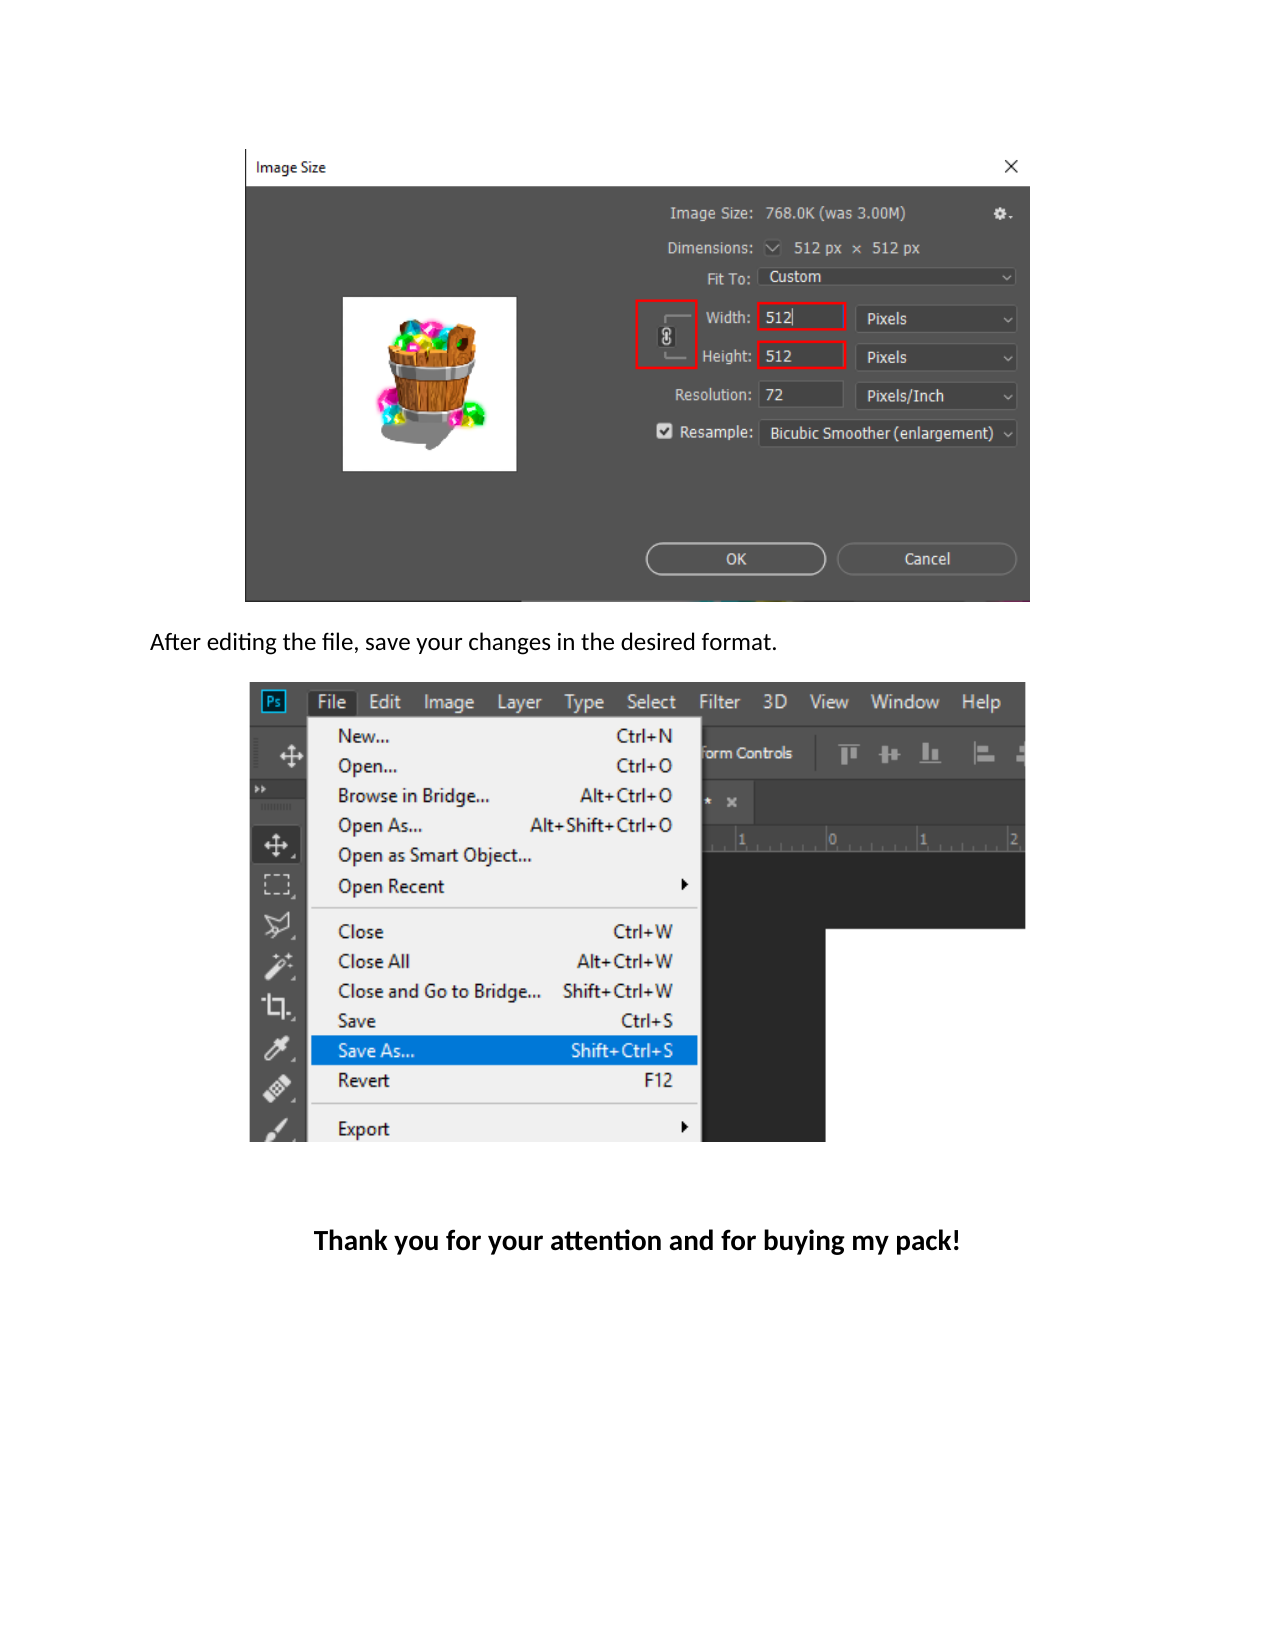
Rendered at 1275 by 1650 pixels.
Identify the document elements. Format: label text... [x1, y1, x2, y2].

picture [249, 682, 1026, 1142]
text After editing the file, save your changes in the desired format. [150, 626, 1125, 657]
picture [245, 149, 1030, 602]
text Thank you for your attention and for buying my pack! [150, 1222, 1125, 1258]
